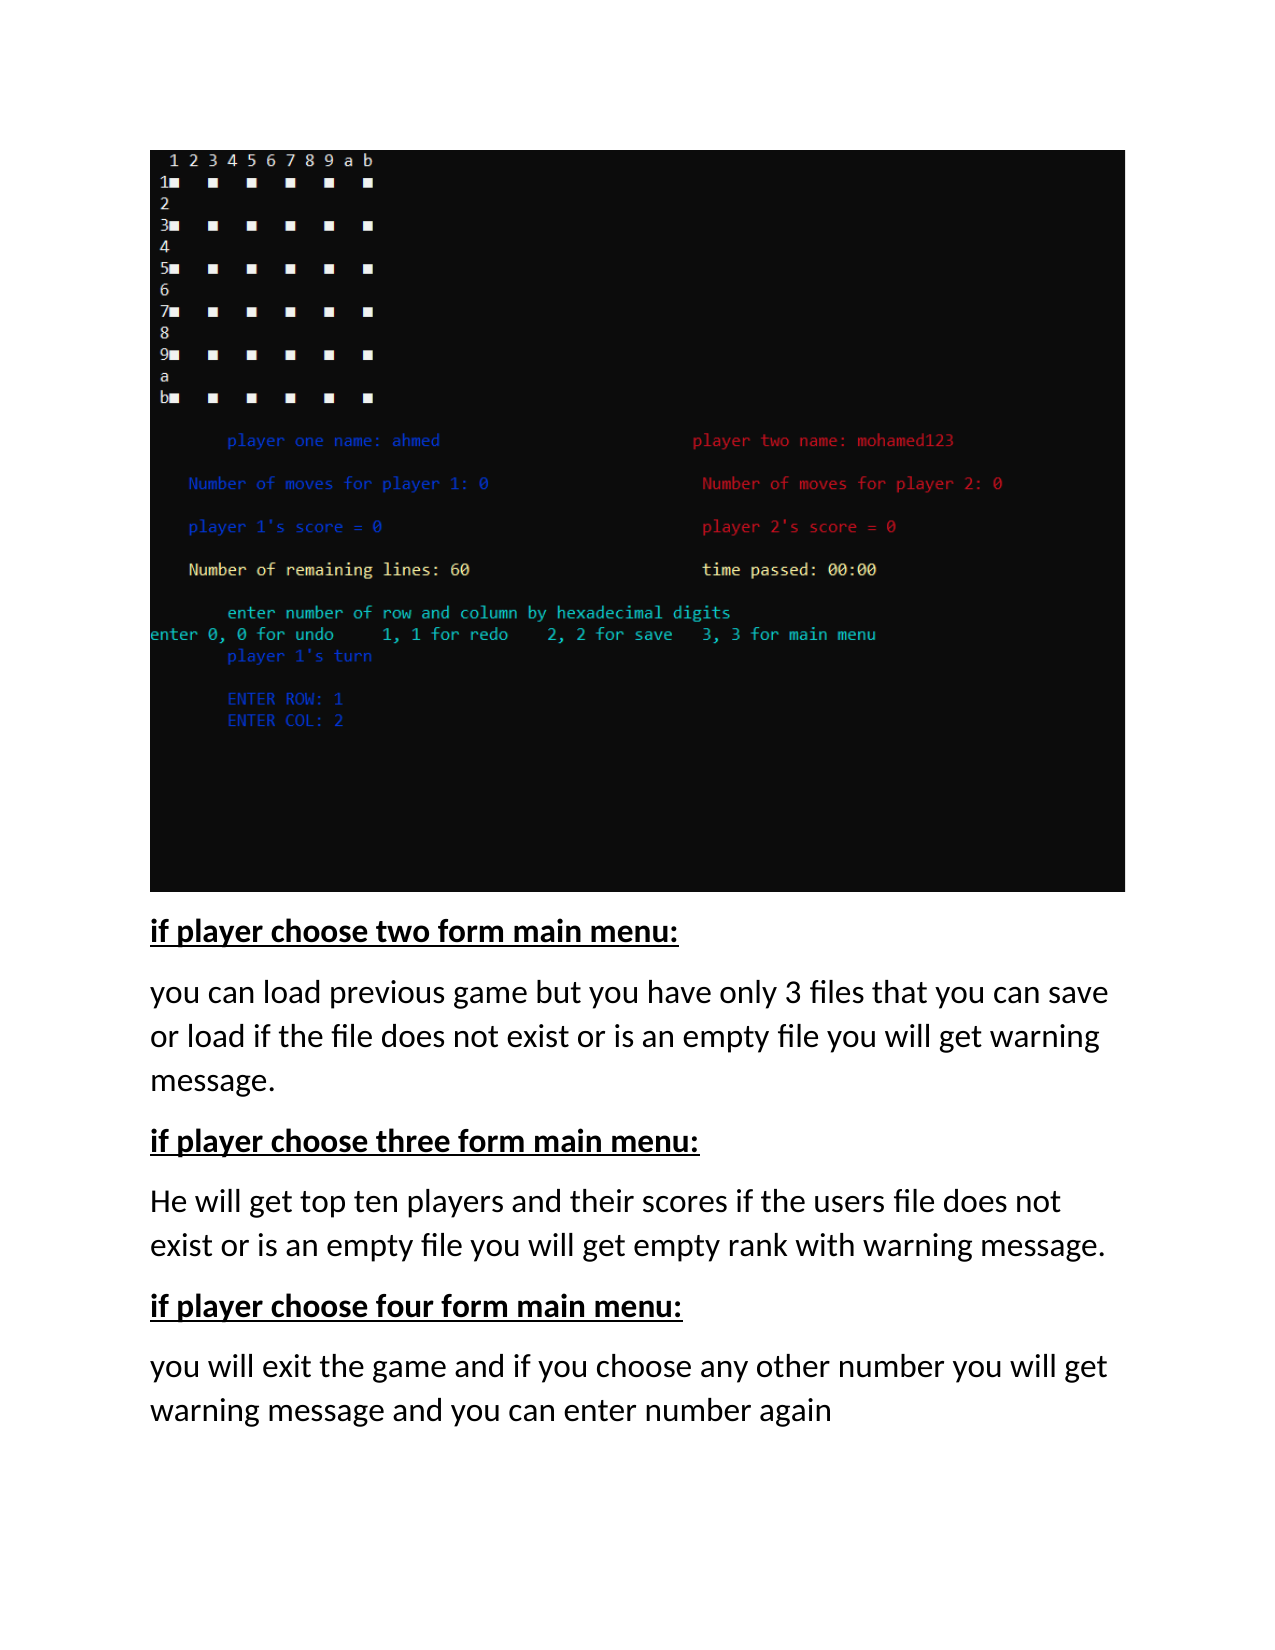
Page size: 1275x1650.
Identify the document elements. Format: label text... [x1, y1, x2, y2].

text if player choose four form main menu: [150, 1285, 1125, 1326]
text you will exit the game and if you choose any other number you will get warning message and you can enter number again [150, 1346, 1125, 1430]
picture [150, 150, 1125, 892]
text if player choose two form main menu: [150, 911, 1125, 951]
text He will get top ten players and their scores if the users file does not exist or is an empty file you will get empty rank with warning message. [150, 1180, 1125, 1265]
text you can load previous game but you have only 3 files that you can save or load if the file does not exist or is an empty file you will get warning message. [150, 971, 1125, 1100]
text if player choose three form main menu: [150, 1120, 1125, 1160]
